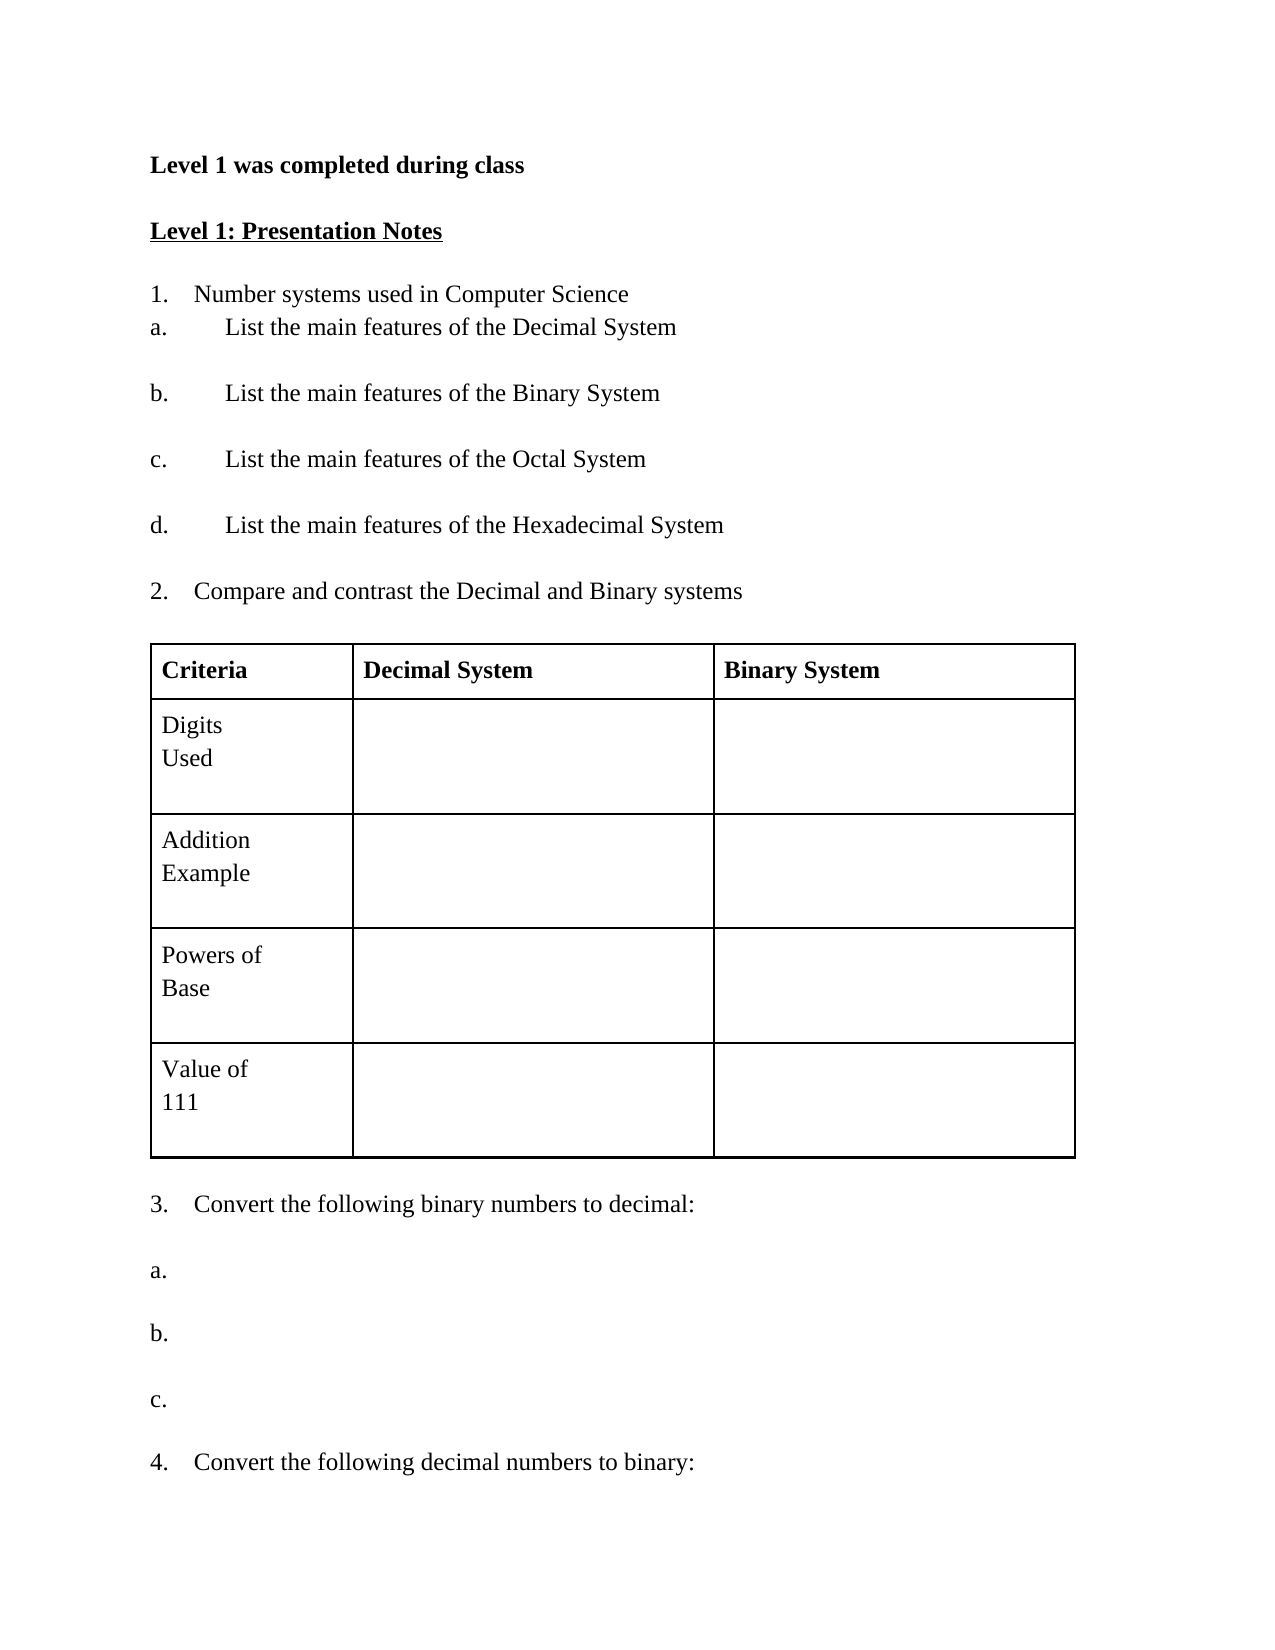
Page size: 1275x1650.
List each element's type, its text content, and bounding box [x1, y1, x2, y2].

table_header Binary System [715, 645, 1074, 698]
text 2. Compare and contrast the Decimal and Binary systems [150, 576, 1125, 605]
table_header Criteria [152, 645, 352, 698]
text a. List the main features of the Decimal System [150, 312, 1125, 341]
text b. [150, 1318, 1125, 1347]
text a. [150, 1255, 1125, 1283]
text d. List the main features of the Hexadecimal System [150, 510, 1125, 539]
table_cell [715, 1044, 1074, 1156]
table_cell [715, 815, 1074, 927]
table_cell [354, 815, 713, 927]
text 4. Convert the following decimal numbers to binary: [150, 1447, 1125, 1476]
text 3. Convert the following binary numbers to decimal: [150, 1189, 1125, 1217]
table_cell Digits Used [152, 700, 352, 813]
text Level 1 was completed during class [150, 150, 1125, 179]
table_cell [354, 929, 713, 1042]
table_cell [715, 700, 1074, 813]
table_cell Addition Example [152, 815, 352, 927]
table_cell [354, 700, 713, 813]
text c. List the main features of the Octal System [150, 444, 1125, 473]
table_header Decimal System [354, 645, 713, 698]
table_cell Value of 111 [152, 1044, 352, 1156]
text b. List the main features of the Binary System [150, 378, 1125, 407]
table_cell [715, 929, 1074, 1042]
text 1. Number systems used in Computer Science [150, 279, 1125, 308]
table_cell [354, 1044, 713, 1156]
text Level 1: Presentation Notes [150, 216, 1125, 245]
text c. [150, 1384, 1125, 1413]
table_cell Powers of Base [152, 929, 352, 1042]
